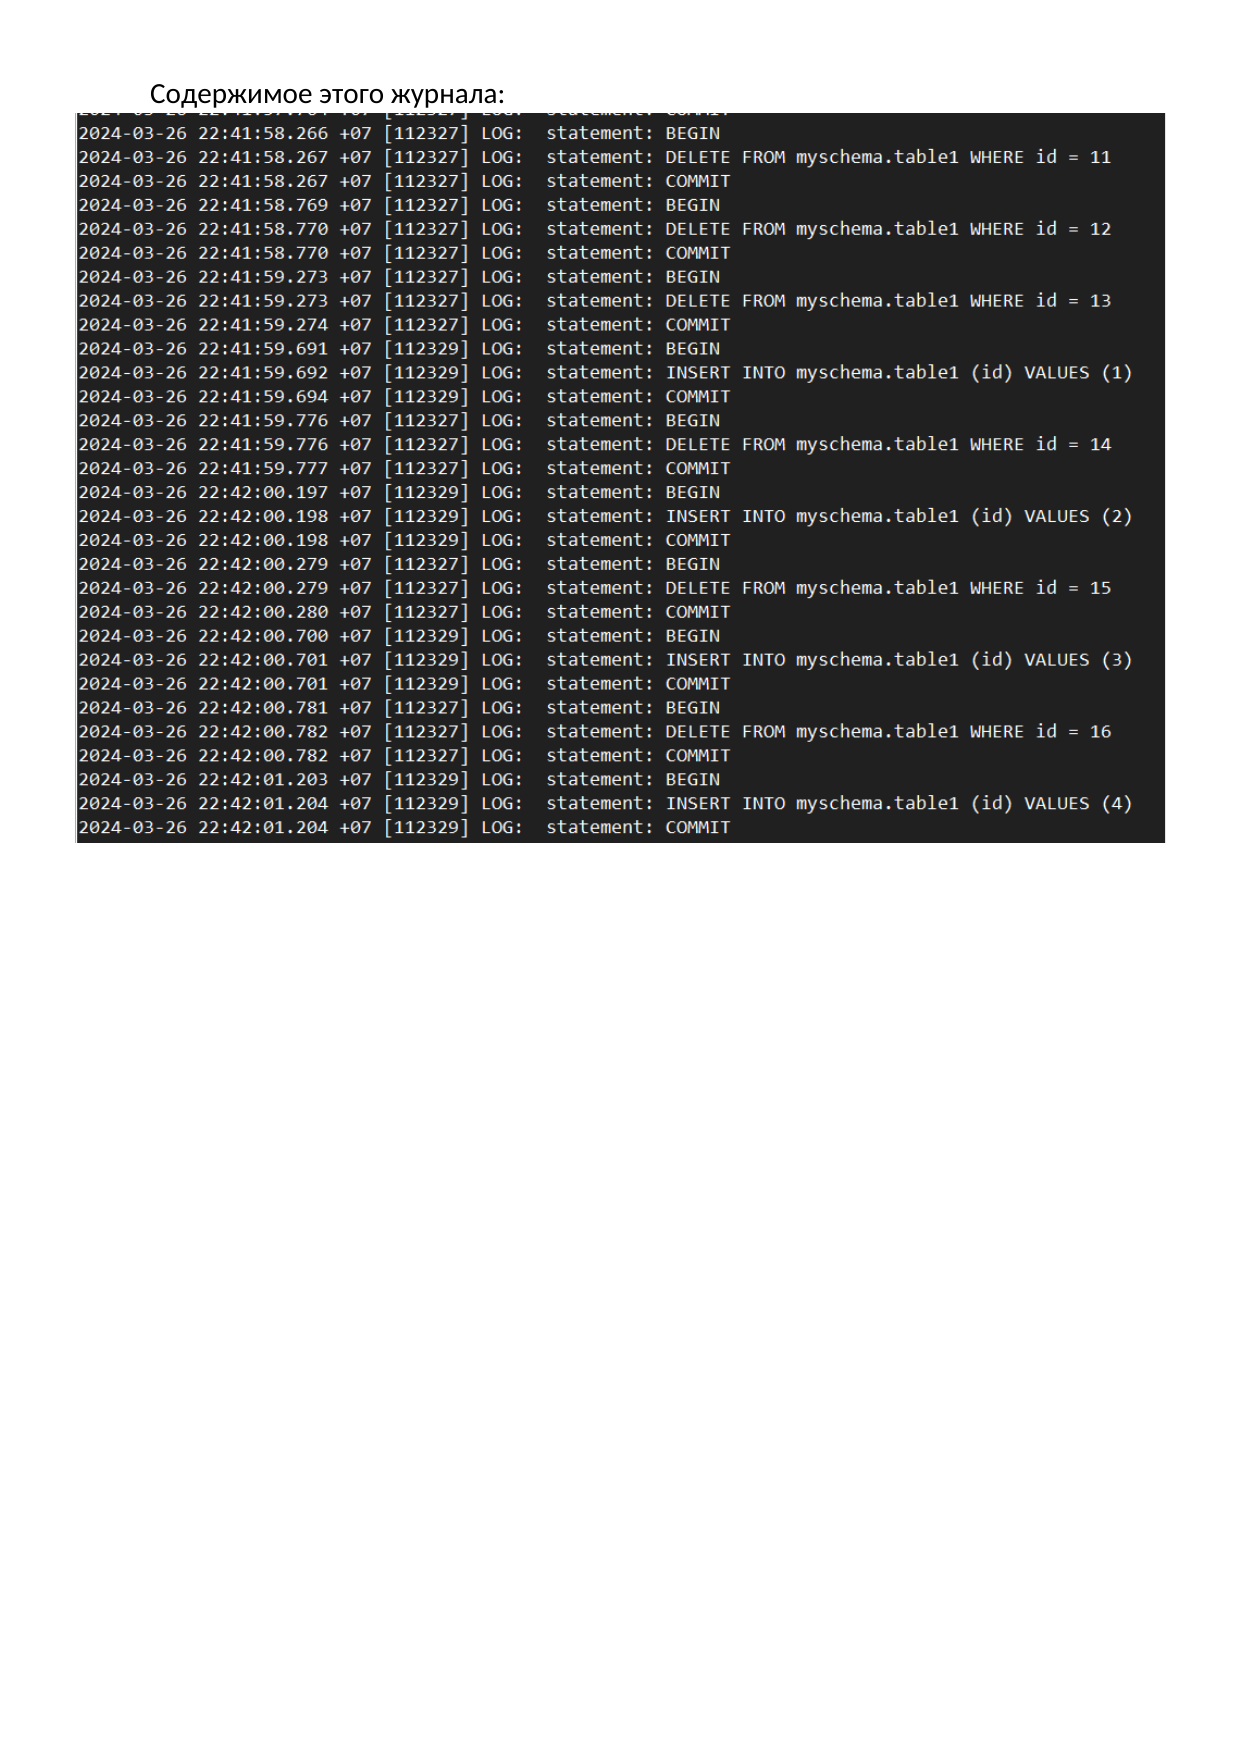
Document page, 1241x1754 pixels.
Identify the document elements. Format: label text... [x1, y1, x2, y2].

picture [75, 113, 1166, 843]
list Содержимое этого журнала: [150, 75, 1165, 111]
